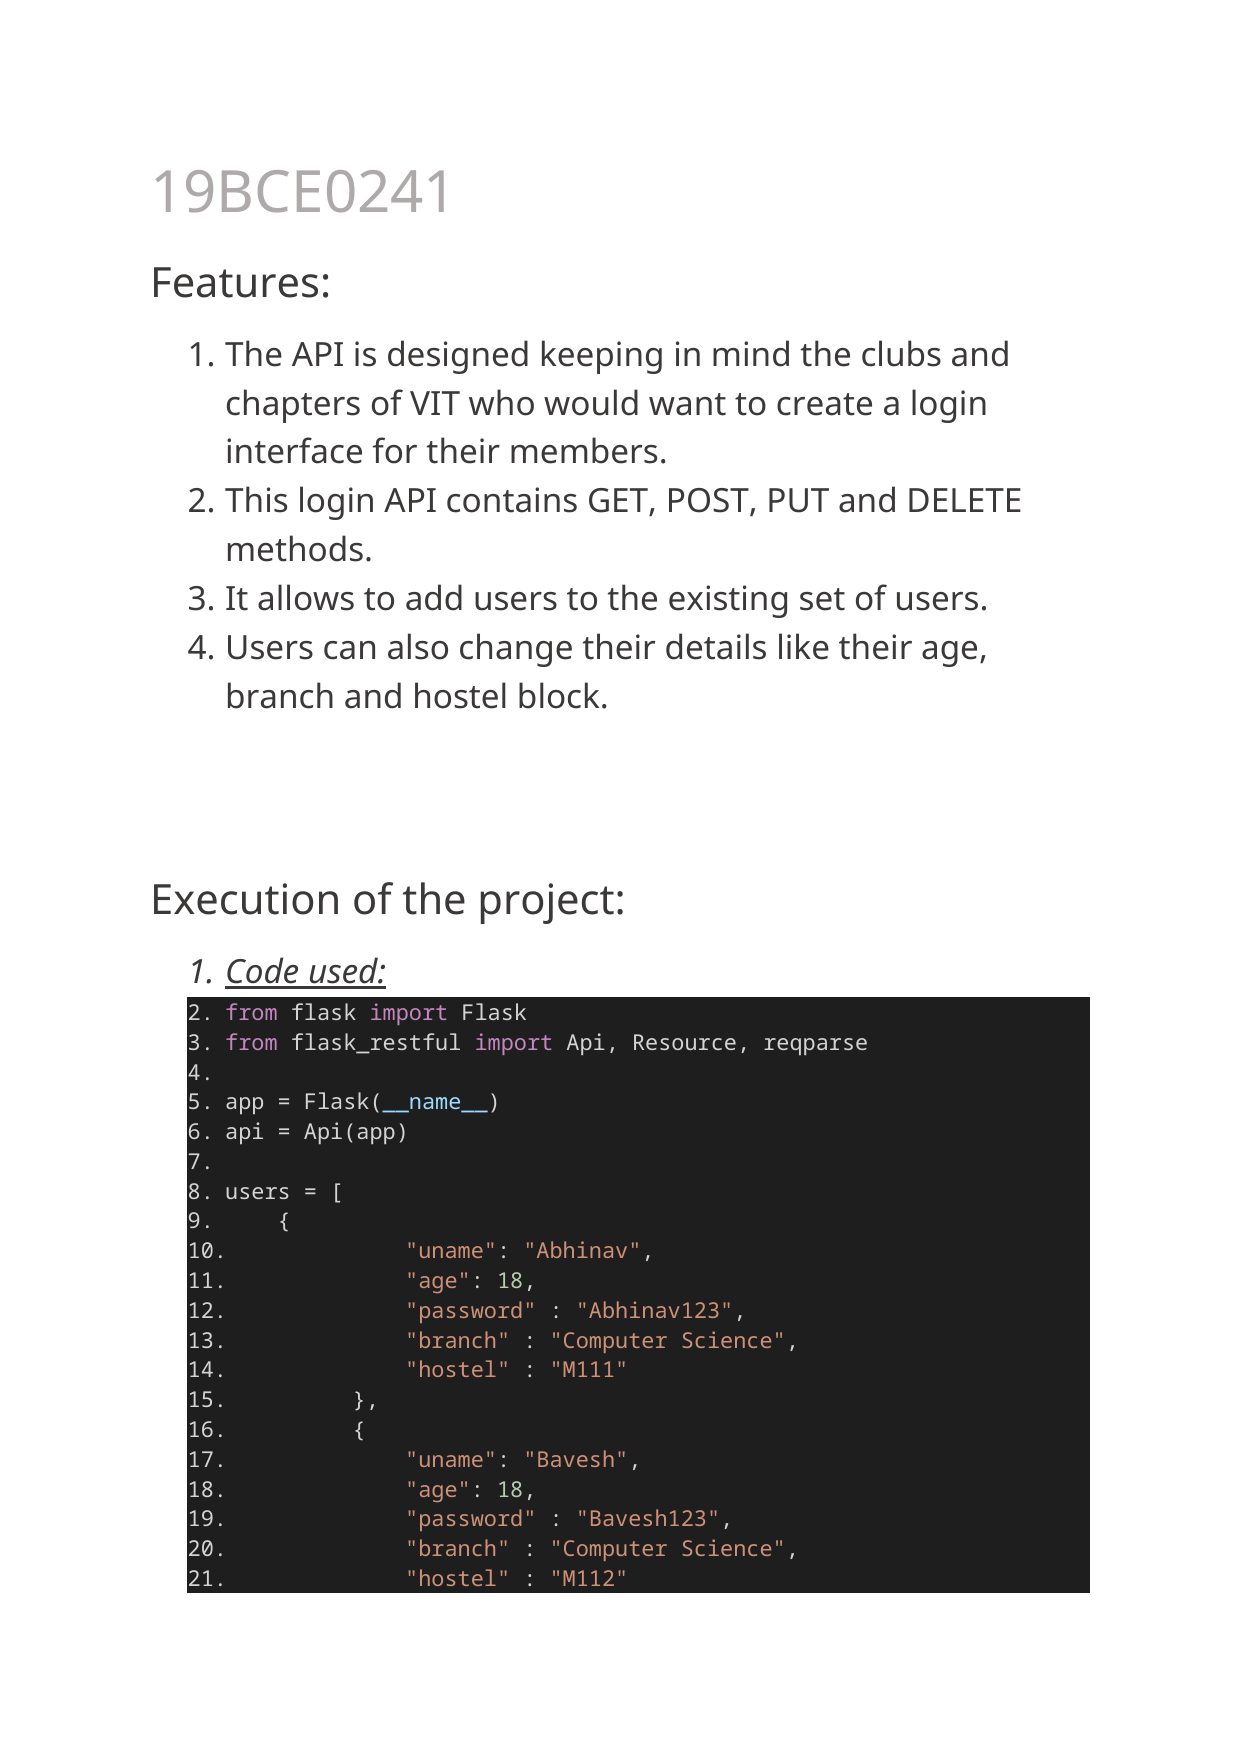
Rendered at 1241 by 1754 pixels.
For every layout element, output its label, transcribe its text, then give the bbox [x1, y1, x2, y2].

list "uname": "Bavesh", [187, 1444, 1090, 1473]
list api = Api(app) [187, 1116, 1090, 1146]
text 19BCE0241 [150, 150, 1090, 229]
list users = [ [187, 1176, 1090, 1205]
list "uname": "Abhinav", [187, 1235, 1090, 1265]
list It allows to add users to the existing set of users. [187, 575, 1090, 621]
list { [187, 1205, 1090, 1235]
list "hostel" : "M112" [187, 1563, 1090, 1593]
list "age": 18, [187, 1473, 1090, 1503]
list This login API contains GET, POST, PUT and DELETE methods. [187, 477, 1090, 572]
list "hostel" : "M111" [187, 1354, 1090, 1384]
list "branch" : "Computer Science", [187, 1324, 1090, 1354]
text Execution of the project: [150, 870, 1090, 927]
list }, [187, 1384, 1090, 1414]
list "password" : "Abhinav123", [187, 1295, 1090, 1324]
list app = Flask(__name__) [187, 1086, 1090, 1116]
list from flask_restful import Api, Resource, reqparse [187, 1027, 1090, 1056]
list Code used: [187, 948, 1090, 993]
text Features: [150, 252, 1090, 309]
list The API is designed keeping in mind the clubs and chapters of VIT who would want to create a login interface for their members. [187, 330, 1090, 474]
list Users can also change their details like their age, branch and hostel block. [187, 624, 1090, 718]
list "branch" : "Computer Science", [187, 1533, 1090, 1563]
list "password" : "Bavesh123", [187, 1503, 1090, 1533]
list "age": 18, [187, 1265, 1090, 1295]
list { [187, 1414, 1090, 1444]
list from flask import Flask [187, 997, 1090, 1027]
